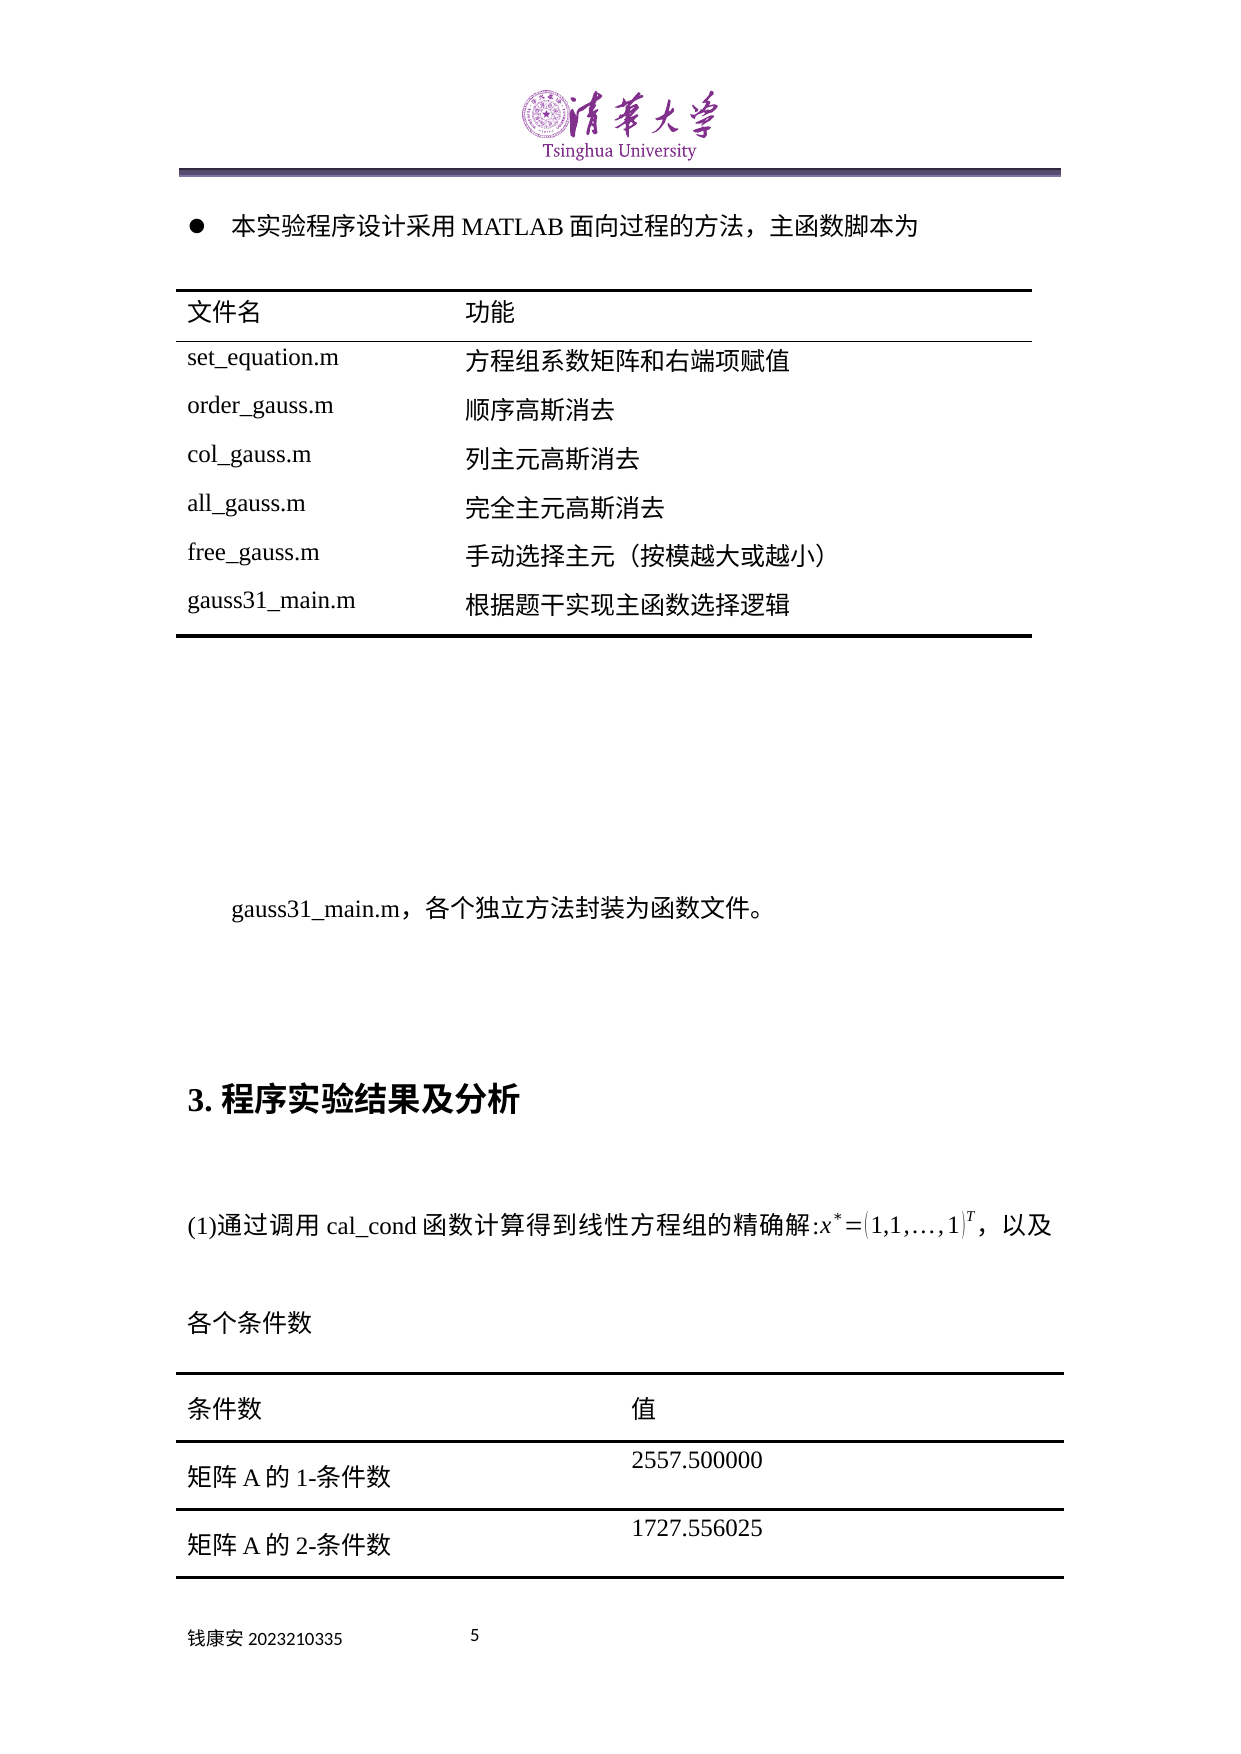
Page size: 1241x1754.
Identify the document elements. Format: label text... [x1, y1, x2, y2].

table_cell 2557.500000 [620, 1443, 1064, 1508]
table_cell all_gauss.m [176, 488, 454, 537]
table_cell 方程组系数矩阵和右端项赋值 [454, 342, 1032, 391]
table_header 值 [620, 1375, 1064, 1440]
subtitle 3. 程序实验结果及分析 [187, 1064, 1053, 1129]
table_cell col_gauss.m [176, 439, 454, 488]
table_cell 完全主元高斯消去 [454, 488, 1032, 537]
table_cell 根据题干实现主函数选择逻辑 [454, 586, 1032, 634]
table_cell gauss31_main.m [176, 586, 454, 634]
table_header 文件名 [176, 292, 454, 341]
table_cell order_gauss.m [176, 391, 454, 439]
table_cell 顺序高斯消去 [454, 391, 1032, 439]
table_cell free_gauss.m [176, 537, 454, 586]
list 本实验程序设计采用MATLAB面向过程的方法，主函数脚本为gauss31_main.m，各个独立方法封装为函数文件。 [187, 192, 1053, 939]
table_header 条件数 [176, 1375, 620, 1440]
table_cell 1727.556025 [620, 1511, 1064, 1576]
table_header 功能 [454, 292, 1032, 341]
table_cell set_equation.m [176, 342, 454, 391]
table_cell 矩阵A的2-条件数 [176, 1511, 620, 1576]
picture [522, 90, 570, 138]
table_cell 列主元高斯消去 [454, 439, 1032, 488]
table_cell 手动选择主元（按模越大或越小） [454, 537, 1032, 586]
table_cell 矩阵A的1-条件数 [176, 1443, 620, 1508]
text (1)通过调用cal_cond函数计算得到线性方程组的精确解:，以及各个条件数 [187, 1191, 1053, 1354]
